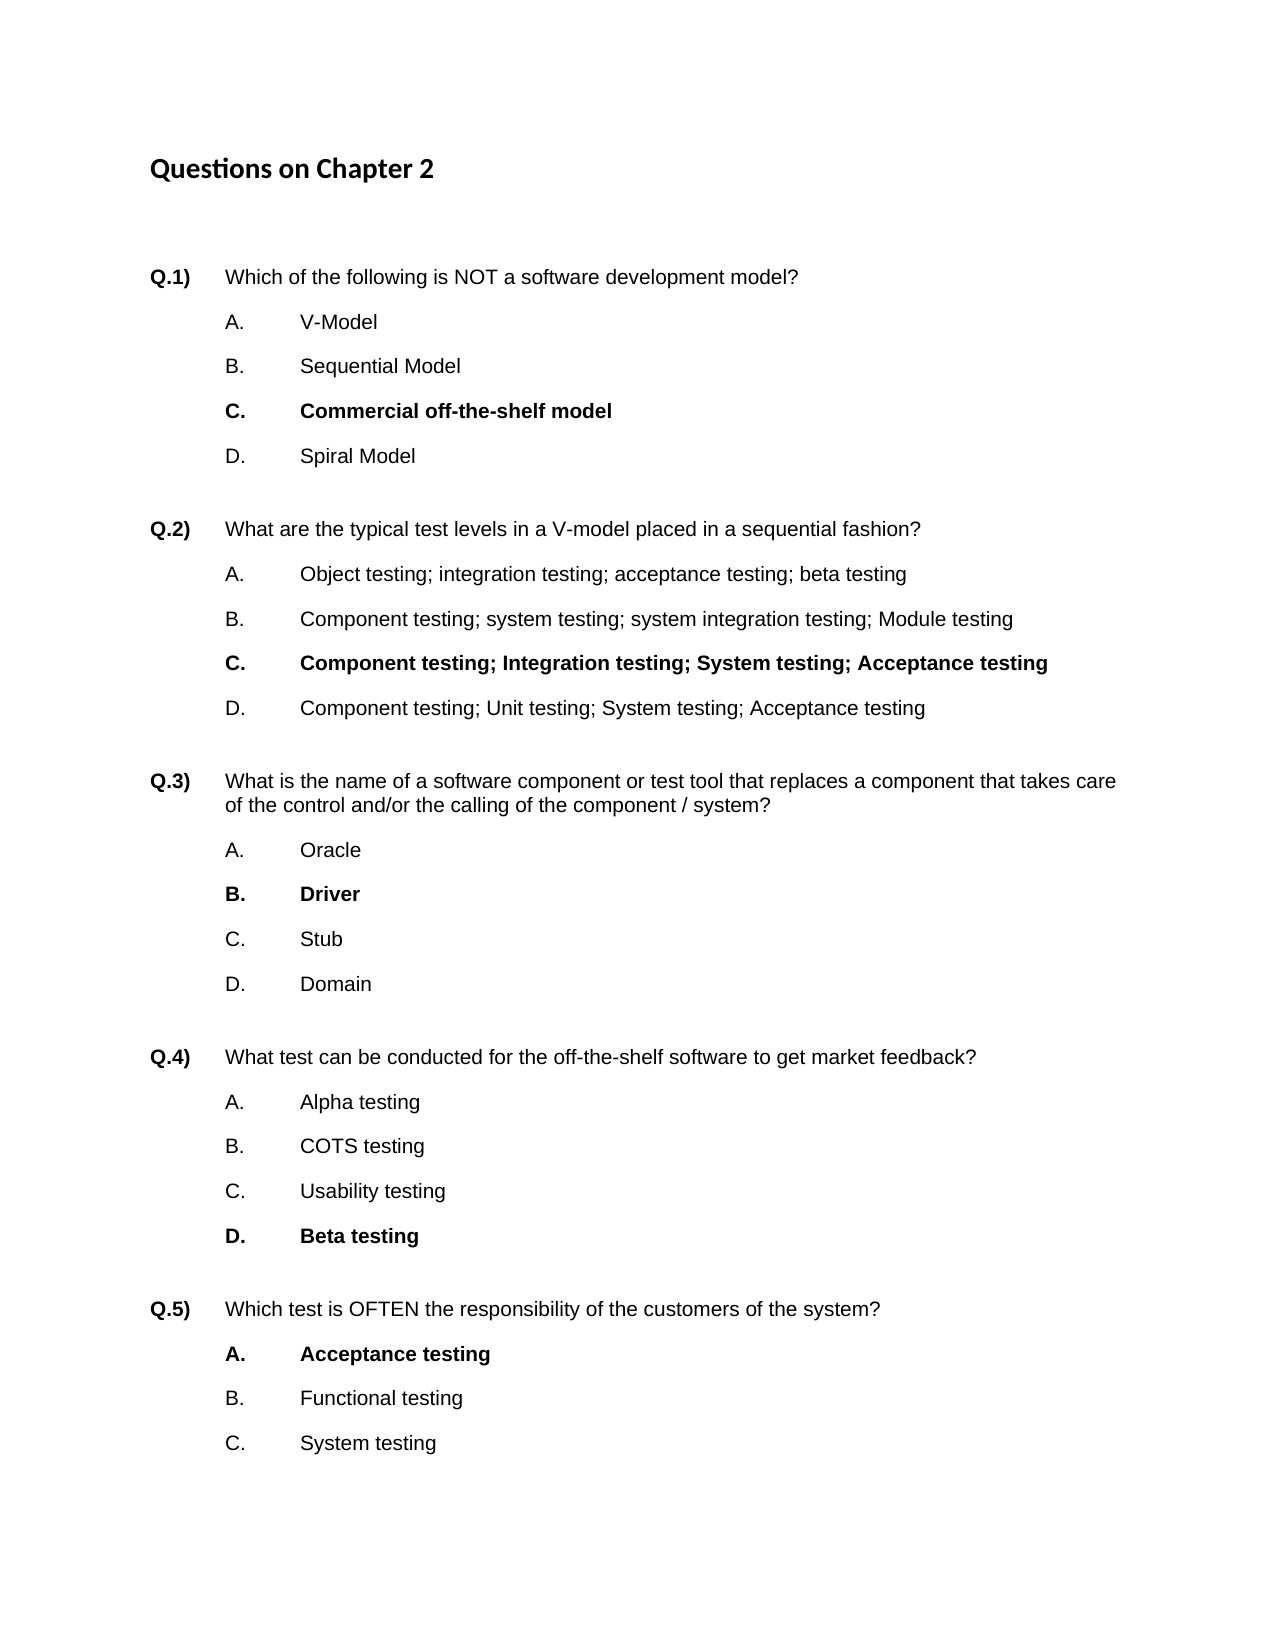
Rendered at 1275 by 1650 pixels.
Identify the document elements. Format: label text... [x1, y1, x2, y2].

text D. Domain [150, 972, 1125, 1024]
text D. Beta testing [150, 1224, 1125, 1276]
text A. V-Model [150, 309, 1125, 333]
text B. Sequential Model [150, 354, 1125, 378]
text C. Commercial off-the-shelf model [150, 399, 1125, 423]
text Q.4) What test can be conducted for the off-the-shelf software to get market feedback? [150, 1045, 1125, 1069]
text C. Component testing; Integration testing; System testing; Acceptance testing [150, 651, 1125, 675]
text B. COTS testing [150, 1134, 1125, 1158]
text Q.5) Which test is OFTEN the responsibility of the customers of the system? [150, 1297, 1125, 1321]
text A. Alpha testing [150, 1089, 1125, 1113]
text A. Oracle [150, 837, 1125, 861]
text C. Usability testing [150, 1179, 1125, 1203]
text Questions on Chapter 2 [150, 150, 1125, 186]
text A. Acceptance testing [150, 1341, 1125, 1365]
text C. System testing [150, 1431, 1125, 1455]
text A. Object testing; integration testing; acceptance testing; beta testing [150, 562, 1125, 586]
text B. Component testing; system testing; system integration testing; Module testing [150, 606, 1125, 630]
text B. Driver [150, 882, 1125, 906]
text Q.2) What are the typical test levels in a V-model placed in a sequential fashion? [150, 517, 1125, 541]
text Q.3) What is the name of a software component or test tool that replaces a component that takes care of the control and/or the calling of the component / system? [150, 769, 1125, 817]
text D. Component testing; Unit testing; System testing; Acceptance testing [150, 696, 1125, 748]
text Q.1) Which of the following is NOT a software development model? [150, 265, 1125, 289]
text C. Stub [150, 927, 1125, 951]
text B. Functional testing [150, 1386, 1125, 1410]
text D. Spiral Model [150, 444, 1125, 496]
